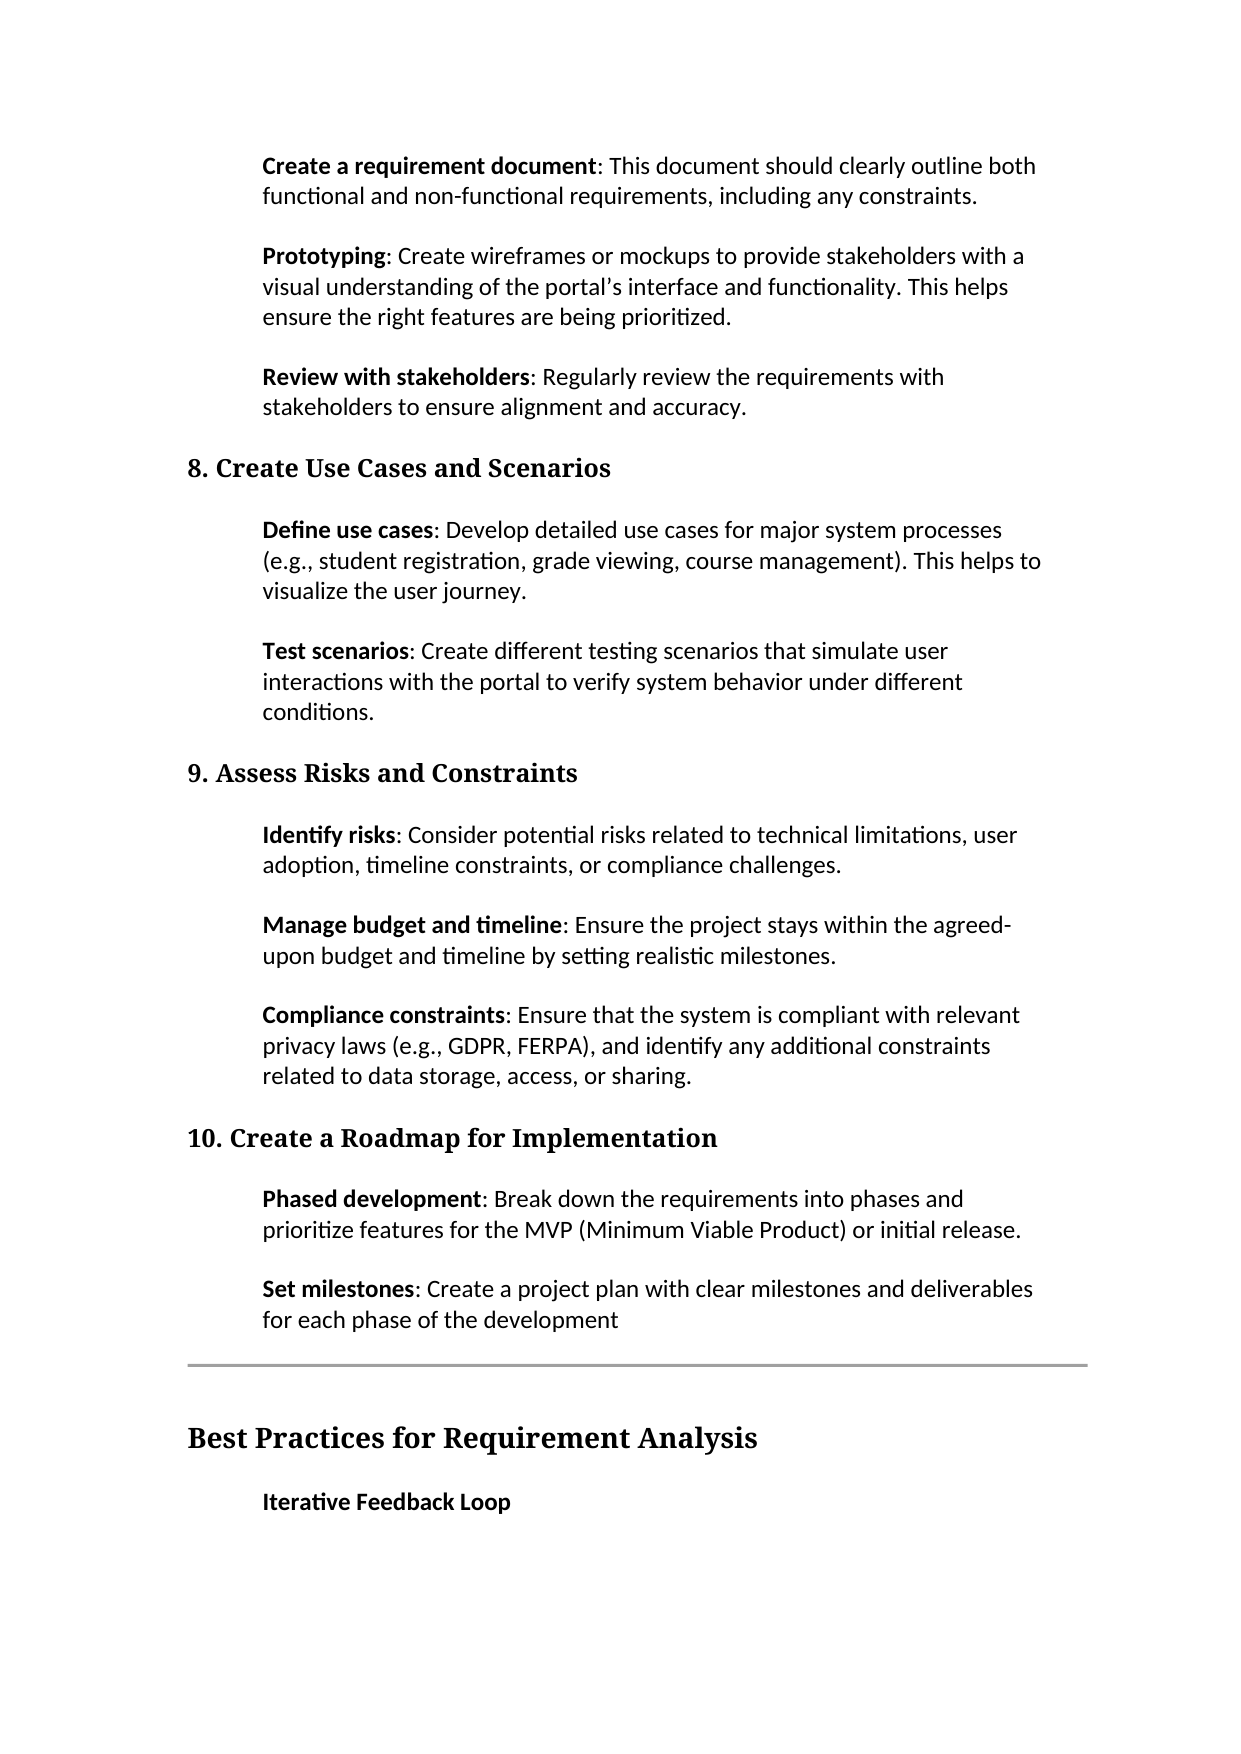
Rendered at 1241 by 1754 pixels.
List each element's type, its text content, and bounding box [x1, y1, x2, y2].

text Create a requirement document: This document should clearly outline both functional and non-functional requirements, including any constraints. [262, 150, 1053, 211]
text Identify risks: Consider potential risks related to technical limitations, user adoption, timeline constraints, or compliance challenges. [262, 819, 1053, 880]
text Review with stakeholders: Regularly review the requirements with stakeholders to ensure alignment and accuracy. [262, 361, 1053, 422]
text Phased development: Break down the requirements into phases and prioritize features for the MVP (Minimum Viable Product) or initial release. [262, 1183, 1053, 1244]
subtitle Best Practices for Requirement Analysis [187, 1418, 1053, 1457]
subtitle 10. Create a Roadmap for Implementation [187, 1120, 1053, 1154]
text Test scenarios: Create different testing scenarios that simulate user interactions with the portal to verify system behavior under different conditions. [262, 635, 1053, 727]
text Manage budget and timeline: Ensure the project stays within the agreed-upon budget and timeline by setting realistic milestones. [262, 909, 1053, 970]
text Prototyping: Create wireframes or mockups to provide stakeholders with a visual understanding of the portal’s interface and functionality. This helps ensure the right features are being prioritized. [262, 240, 1053, 332]
text Iterative Feedback Loop [262, 1486, 1053, 1516]
text Set milestones: Create a project plan with clear milestones and deliverables for each phase of the development [262, 1274, 1053, 1335]
text Compliance constraints: Ensure that the system is compliant with relevant privacy laws (e.g., GDPR, FERPA), and identify any additional constraints related to data storage, access, or sharing. [262, 999, 1053, 1091]
text Define use cases: Develop detailed use cases for major system processes (e.g., student registration, grade viewing, course management). This helps to visualize the user journey. [262, 514, 1053, 606]
subtitle 8. Create Use Cases and Scenarios [187, 451, 1053, 485]
subtitle 9. Assess Risks and Constraints [187, 756, 1053, 790]
